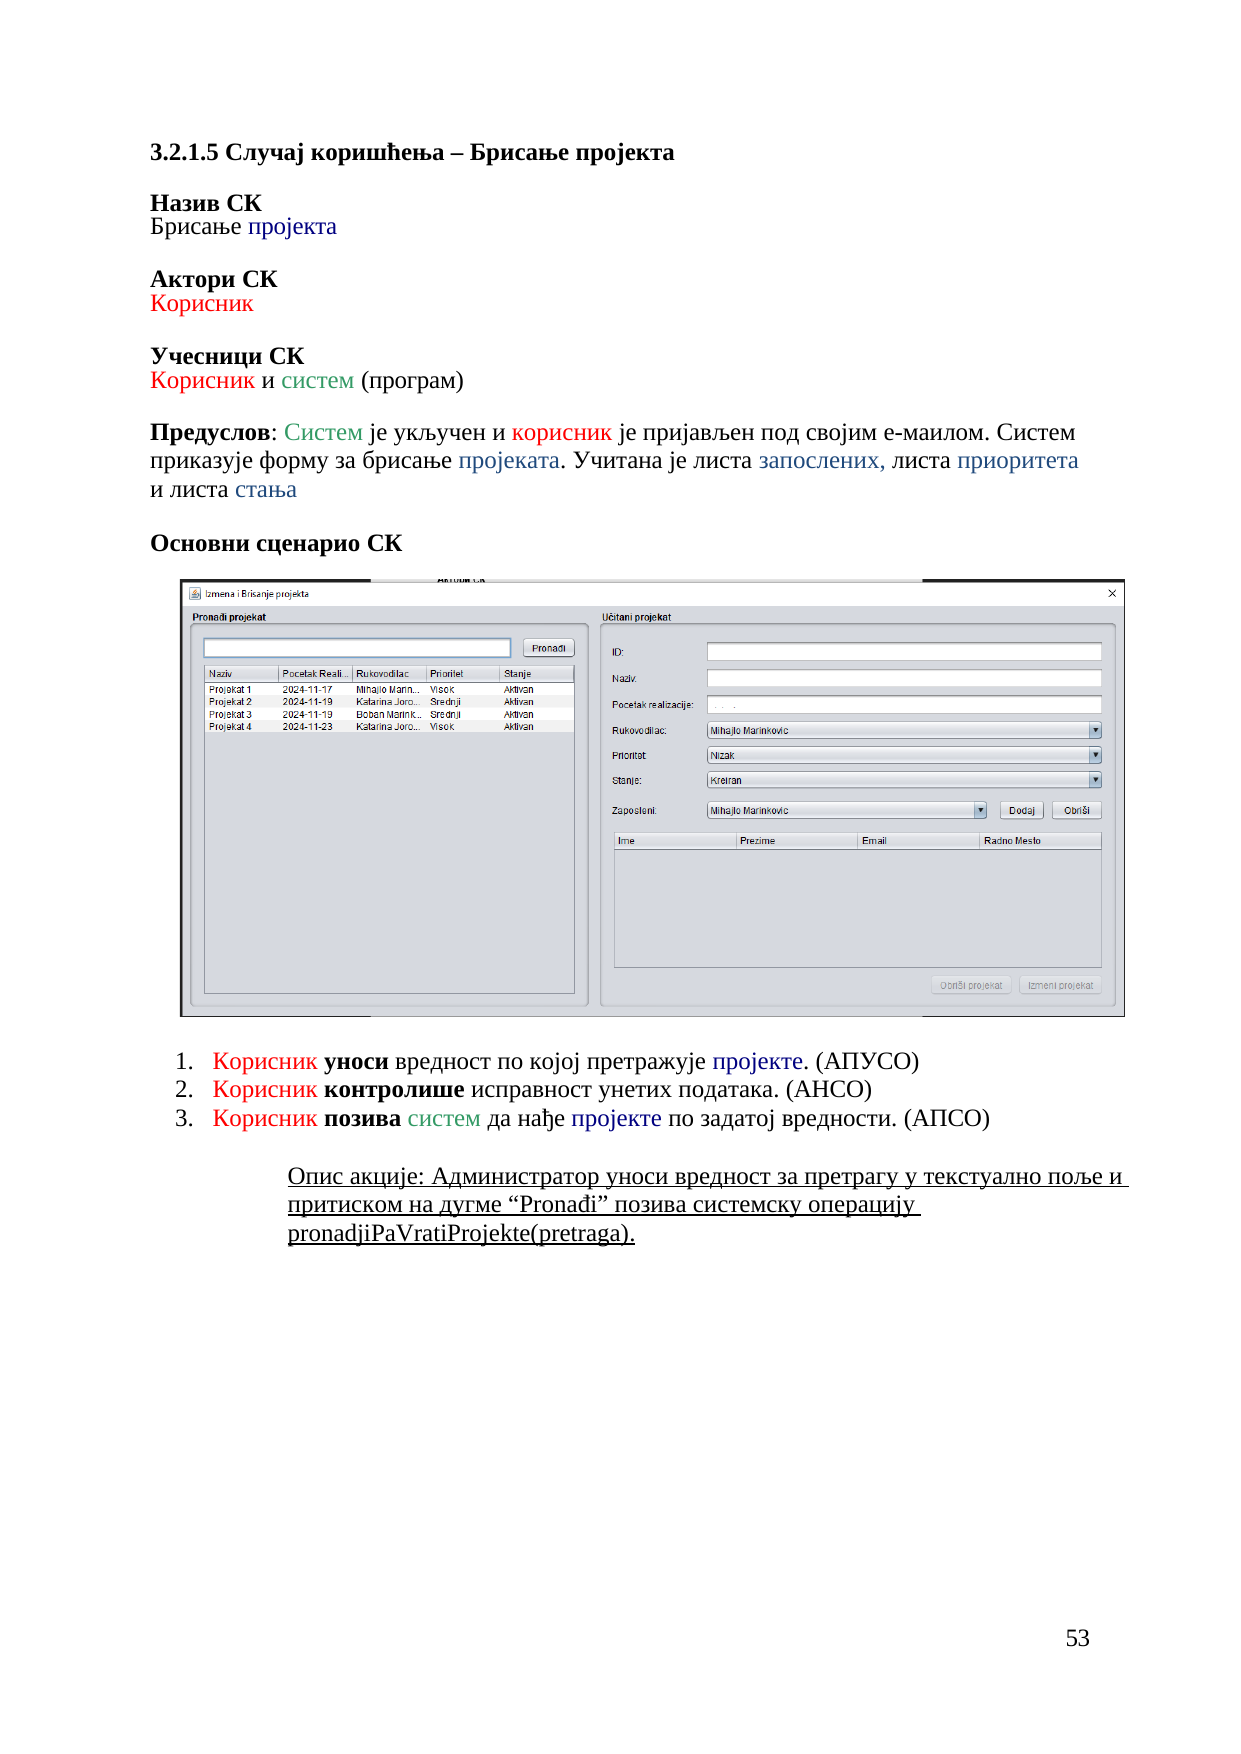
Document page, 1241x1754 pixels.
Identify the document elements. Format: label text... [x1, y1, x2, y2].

subtitle Основни сценарио СК [150, 532, 1167, 556]
list Корисник контролише исправност унетих података. (АНСО) [175, 1074, 1167, 1103]
text Предуслов: Систем је укључен и корисник je пријављен под својим е-маилом. Систем приказује форму за брисање пројеката. Учитана је листа запослених, листа приоритета и листа стања [150, 417, 1090, 503]
text Корисник и систем (програм) [150, 369, 1167, 393]
subtitle Актори СК [150, 268, 1167, 292]
subtitle Назив СК [150, 192, 1167, 216]
text Корисник [150, 292, 1167, 316]
text Брисање пројекта [150, 216, 1167, 239]
text Опис акције: Администратор уноси вредност за претрагу у текстуално поље и притиском на дугме “Pronađi” позива системску операцију pronadjiPaVratiProjekte(pretraga). [287, 1161, 1167, 1247]
subtitle 3.2.1.5 Случај коришћења – Брисање пројекта [150, 142, 1167, 166]
subtitle Учесници СК [150, 345, 1167, 369]
list Корисник уноси вредност по којој претражује пројекте. (АПУСО) [175, 1046, 1167, 1074]
picture [179, 579, 1125, 1017]
list Корисник позива систем да нађе пројекте по задатој вредности. (АПСО) [175, 1103, 1167, 1132]
